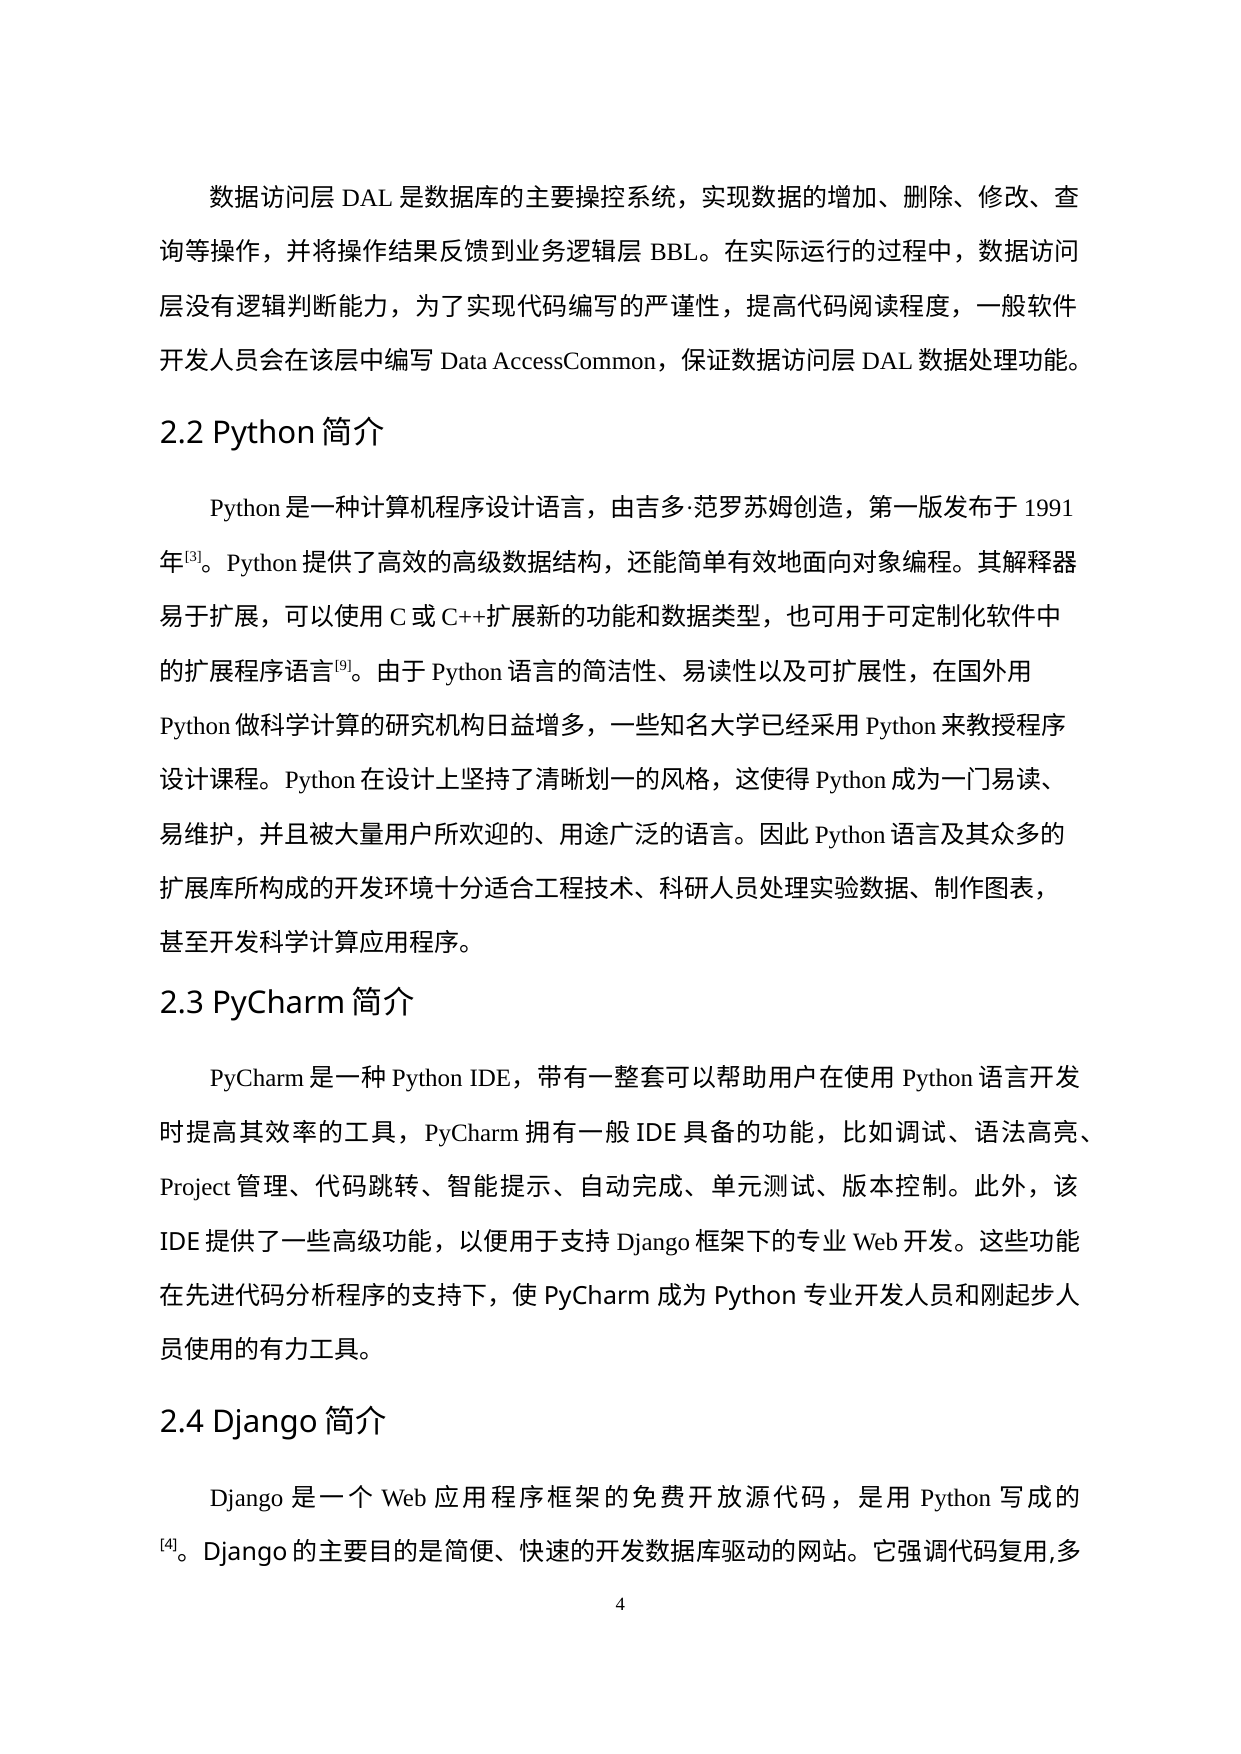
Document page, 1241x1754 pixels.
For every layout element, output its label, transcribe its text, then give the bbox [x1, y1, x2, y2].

text PyCharm是一种Python IDE，带有一整套可以帮助用户在使用Python语言开发时提高其效率的工具，PyCharm拥有一般IDE具备的功能，比如调试、语法高亮、Project管理、代码跳转、智能提示、自动完成、单元测试、版本控制。此外，该IDE提供了一些高级功能，以便用于支持Django框架下的专业Web开发。这些功能在先进代码分析程序的支持下，使 PyCharm 成为 Python 专业开发人员和刚起步人员使用的有力工具。 [159, 1058, 1081, 1366]
text 数据访问层 DAL 是数据库的主要操控系统，实现数据的增加、删除、修改、查询等操作，并将操作结果反馈到业务逻辑层 BBL。在实际运行的过程中，数据访问层没有逻辑判断能力，为了实现代码编写的严谨性，提高代码阅读程度，一般软件开发人员会在该层中编写 Data AccessCommon，保证数据访问层 DAL 数据处理功能。 [159, 177, 1081, 377]
subtitle 2.2 Python简介 [159, 407, 1081, 453]
text Python是一种计算机程序设计语言，由吉多·范罗苏姆创造，第一版发布于1991年[3]。Python提供了高效的高级数据结构，还能简单有效地面向对象编程。其解释器易于扩展，可以使用C或C++扩展新的功能和数据类型，也可用于可定制化软件中的扩展程序语言[9]。由于Python语言的简洁性、易读性以及可扩展性，在国外用Python做科学计算的研究机构日益增多，一些知名大学已经采用Python来教授程序设计课程。Python在设计上坚持了清晰划一的风格，这使得Python成为一门易读、易维护，并且被大量用户所欢迎的、用途广泛的语言。因此Python语言及其众多的扩展库所构成的开发环境十分适合工程技术、科研人员处理实验数据、制作图表，甚至开发科学计算应用程序。 [159, 488, 1081, 959]
subtitle 2.4 Django简介 [159, 1397, 1081, 1442]
subtitle 2.3 PyCharm简介 [159, 977, 1081, 1023]
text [159, 1477, 1081, 1568]
